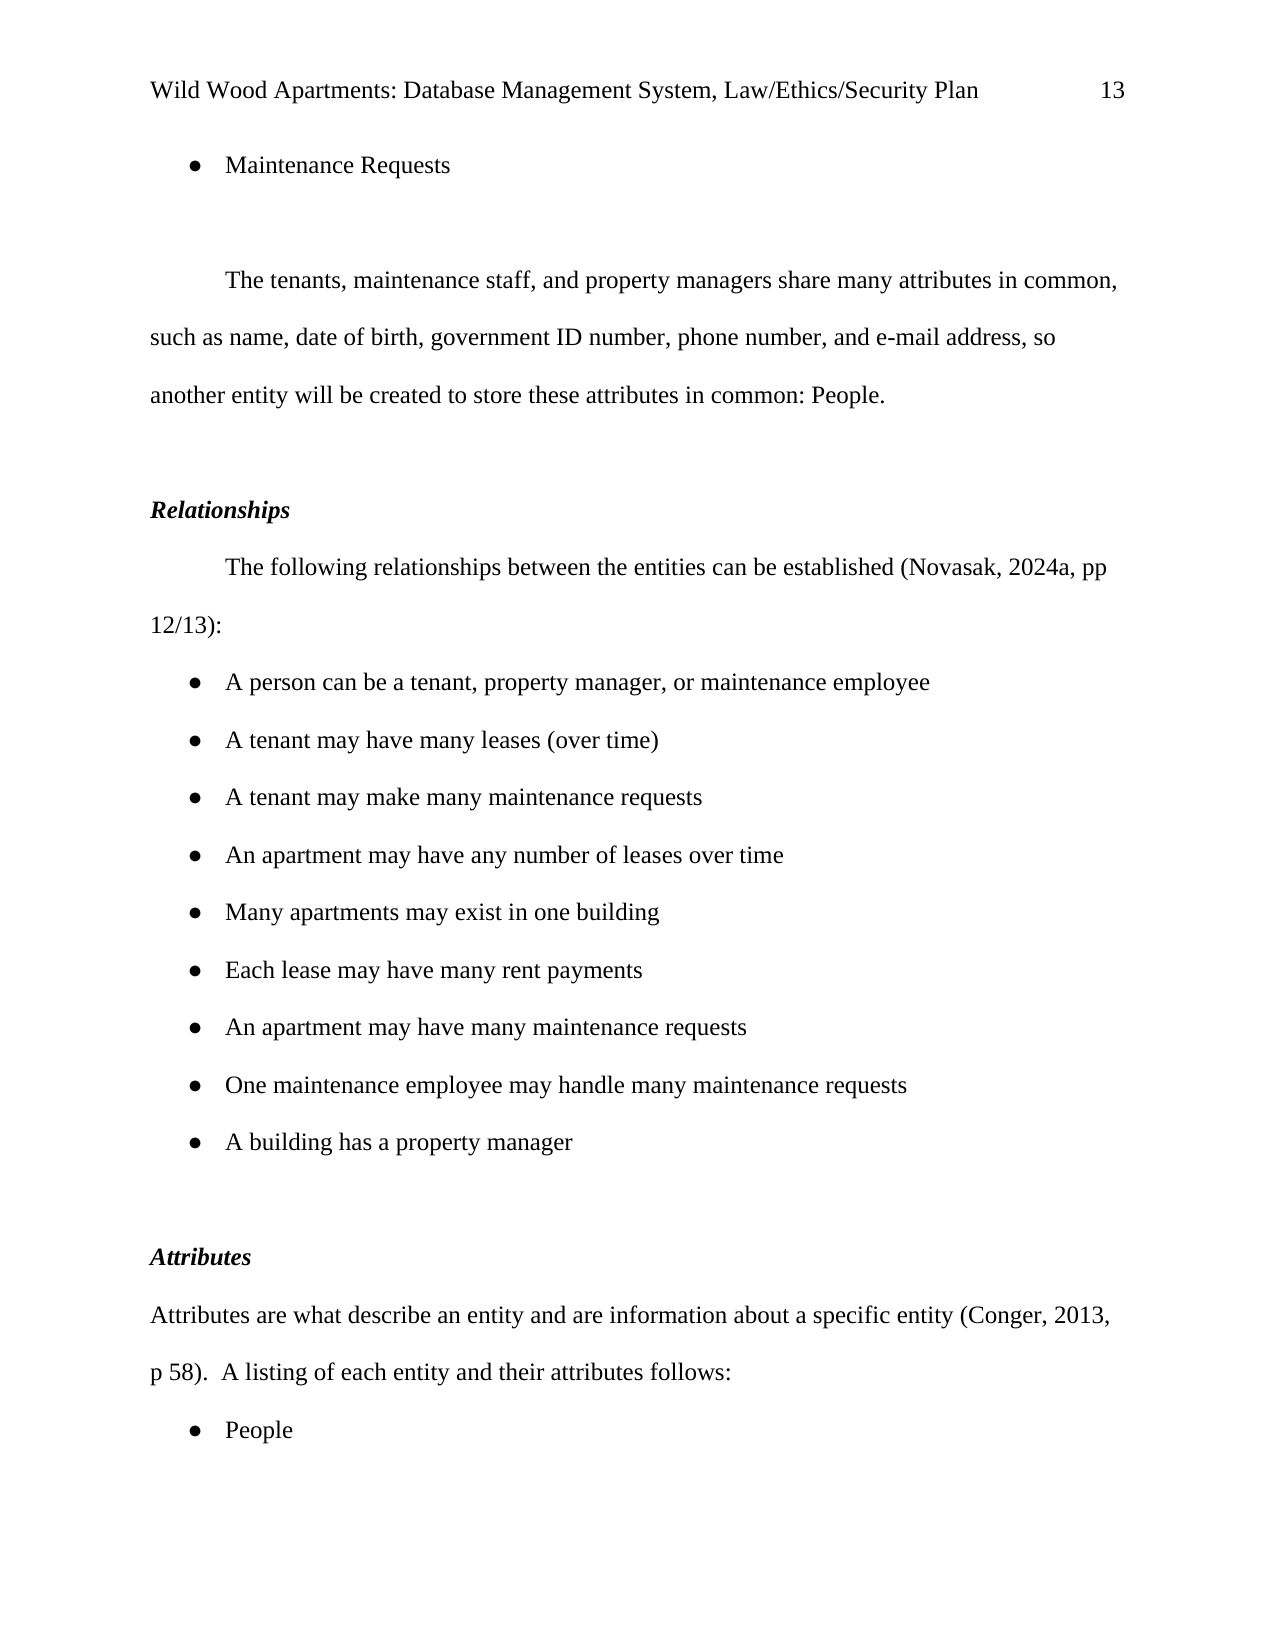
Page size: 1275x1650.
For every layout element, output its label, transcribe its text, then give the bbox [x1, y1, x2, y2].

text The following relationships between the entities can be established (Novasak, 2024a, pp 12/13): [150, 552, 1125, 639]
list Maintenance Requests [187, 150, 1125, 179]
list Each lease may have many rent payments [187, 955, 1125, 984]
list A person can be a tenant, property manager, or maintenance employee [187, 667, 1125, 696]
text Relationships [150, 495, 1125, 524]
list People [187, 1415, 1125, 1444]
text Attributes are what describe an entity and are information about a specific entity (Conger, 2013, p 58). A listing of each entity and their attributes follows: [150, 1300, 1125, 1386]
text Attributes [150, 1242, 1125, 1271]
list An apartment may have any number of leases over time [187, 840, 1125, 869]
list An apartment may have many maintenance requests [187, 1012, 1125, 1041]
list A building has a property manager [187, 1127, 1125, 1156]
list A tenant may make many maintenance requests [187, 782, 1125, 811]
list Many apartments may exist in one building [187, 897, 1125, 926]
list One maintenance employee may handle many maintenance requests [187, 1070, 1125, 1099]
text The tenants, maintenance staff, and property managers share many attributes in common, such as name, date of birth, government ID number, phone number, and e-mail address, so another entity will be created to store these attributes in common: People. [150, 265, 1125, 409]
list A tenant may have many leases (over time) [187, 725, 1125, 754]
